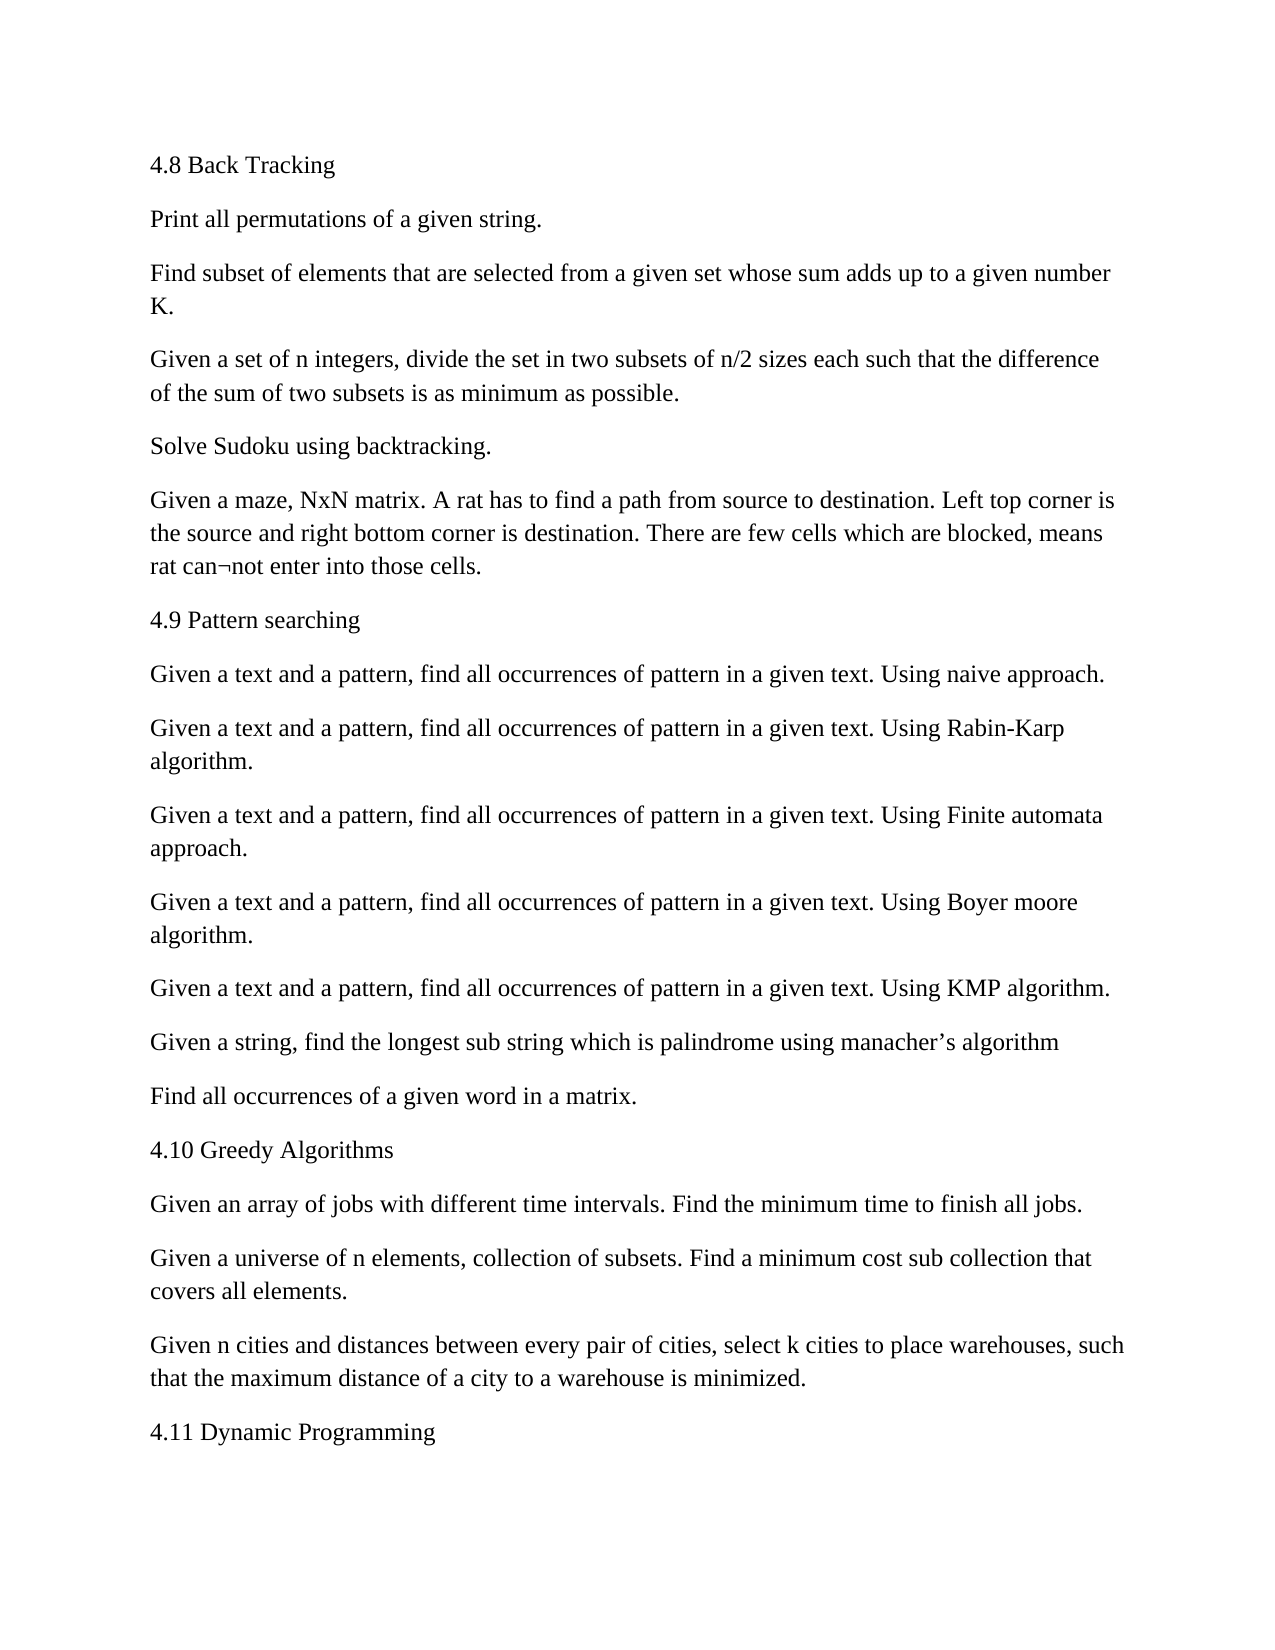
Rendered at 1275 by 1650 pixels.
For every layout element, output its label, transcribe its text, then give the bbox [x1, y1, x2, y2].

text 4.10 Greedy Algorithms [150, 1135, 1125, 1164]
text Given an array of jobs with different time intervals. Find the minimum time to finish all jobs. [150, 1189, 1125, 1218]
text Find subset of elements that are selected from a given set whose sum adds up to a given number K. [150, 258, 1125, 319]
text Given a text and a pattern, find all occurrences of pattern in a given text. Using Finite automata approach. [150, 800, 1125, 862]
text Solve Sudoku using backtracking. [150, 431, 1125, 460]
text Given a maze, NxN matrix. A rat has to find a path from source to destination. Left top corner is the source and right bottom corner is destination. There are few cells which are blocked, means rat can¬not enter into those cells. [150, 485, 1125, 580]
text Given a text and a pattern, find all occurrences of pattern in a given text. Using KMP algorithm. [150, 973, 1125, 1002]
text 4.9 Pattern searching [150, 605, 1125, 634]
text Given a text and a pattern, find all occurrences of pattern in a given text. Using naive approach. [150, 659, 1125, 688]
text 4.11 Dynamic Programming [150, 1417, 1125, 1445]
text Find all occurrences of a given word in a matrix. [150, 1081, 1125, 1110]
text 4.8 Back Tracking [150, 150, 1125, 179]
text Given n cities and distances between every pair of cities, select k cities to place warehouses, such that the maximum distance of a city to a warehouse is minimized. [150, 1330, 1125, 1391]
text Given a text and a pattern, find all occurrences of pattern in a given text. Using Boyer moore algorithm. [150, 887, 1125, 948]
text Given a set of n integers, divide the set in two subsets of n/2 sizes each such that the difference of the sum of two subsets is as minimum as possible. [150, 344, 1125, 406]
text Print all permutations of a given string. [150, 204, 1125, 233]
text Given a text and a pattern, find all occurrences of pattern in a given text. Using Rabin-Karp algorithm. [150, 713, 1125, 775]
text Given a universe of n elements, collection of subsets. Find a minimum cost sub collection that covers all elements. [150, 1243, 1125, 1304]
text Given a string, find the longest sub string which is palindrome using manacher’s algorithm [150, 1027, 1125, 1056]
